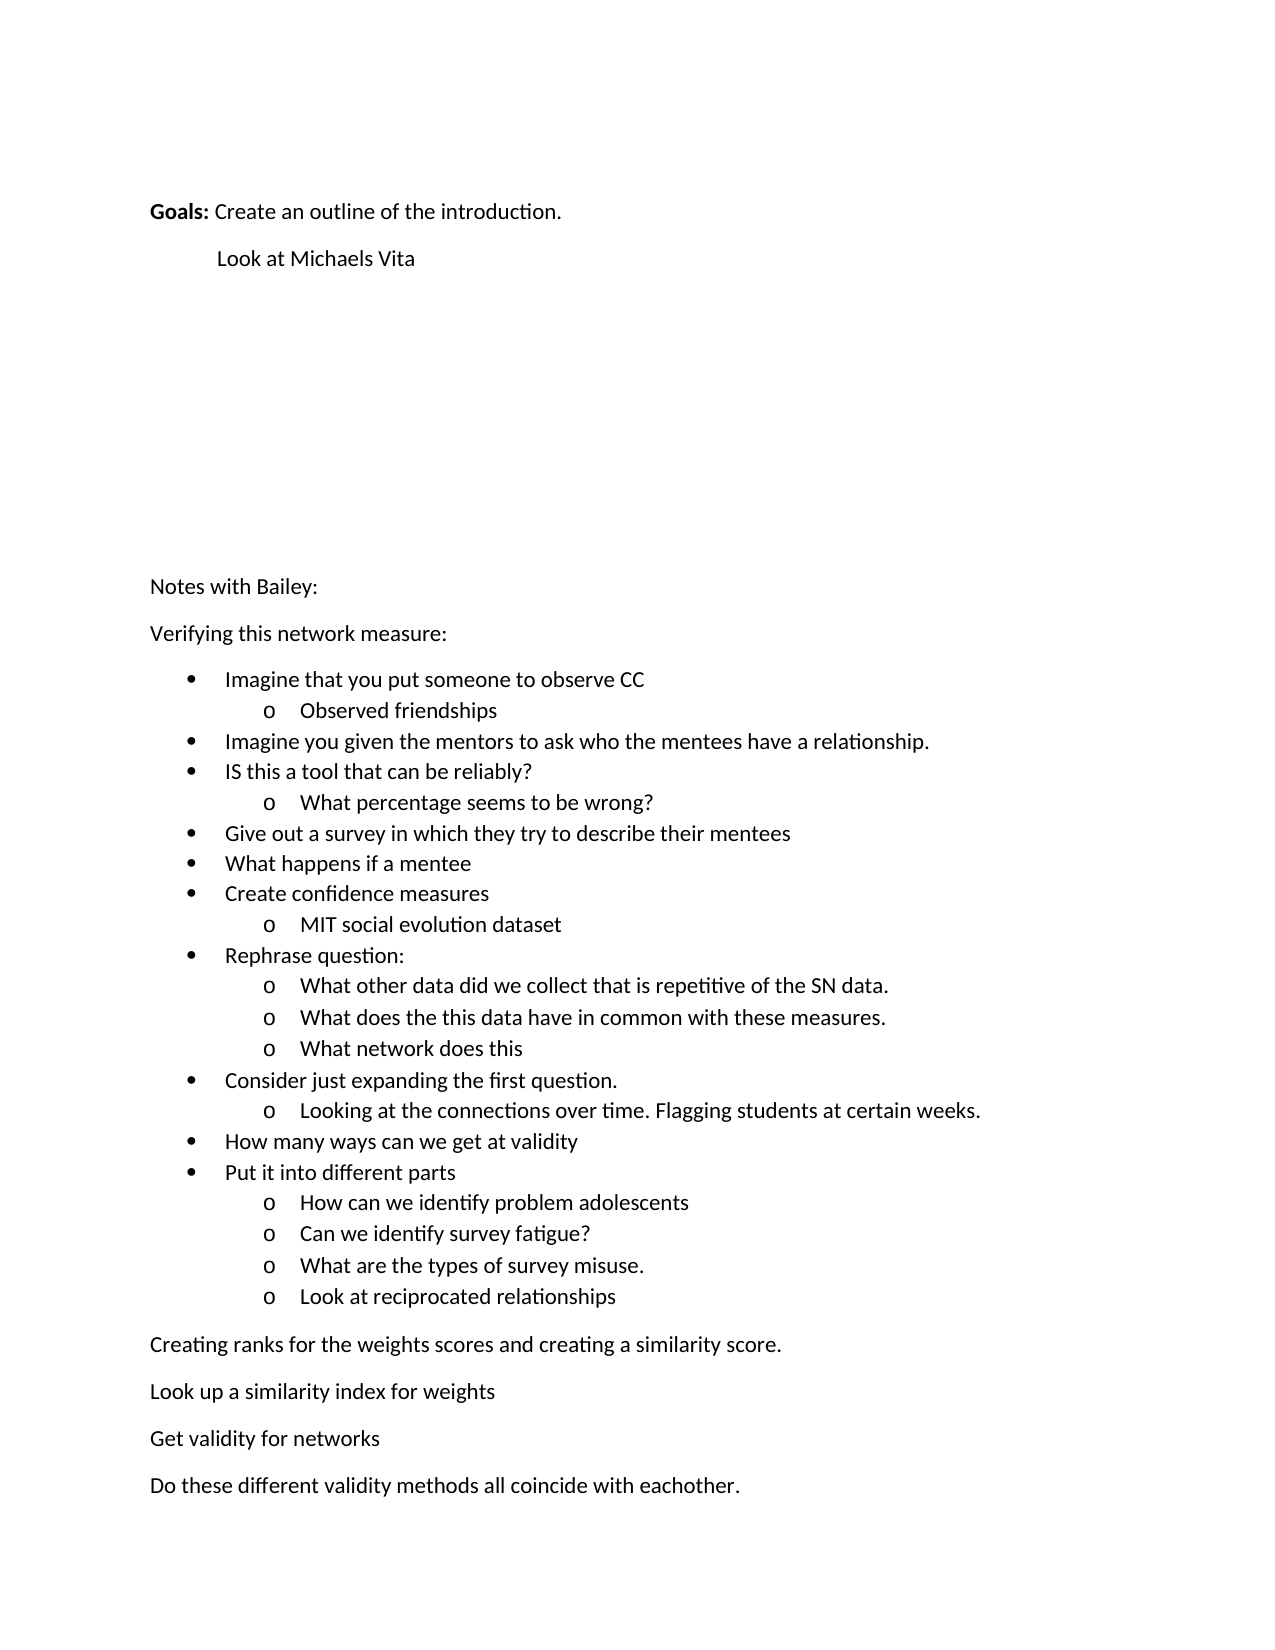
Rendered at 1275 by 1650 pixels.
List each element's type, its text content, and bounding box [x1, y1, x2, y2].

list Look at reciprocated relationships [262, 1282, 1125, 1311]
list Imagine you given the mentors to ask who the mentees have a relationship. [187, 727, 1125, 755]
list How can we identify problem adolescents [262, 1188, 1125, 1217]
list What network does this [262, 1034, 1125, 1063]
list Put it into different parts [187, 1158, 1125, 1186]
text Look at Michaels Vita [150, 244, 1125, 272]
text Do these different validity methods all coincide with eachother. [150, 1471, 1125, 1499]
list IS this a tool that can be reliably? [187, 757, 1125, 786]
list Imagine that you put someone to observe CC [187, 666, 1125, 694]
list Create confidence measures [187, 879, 1125, 908]
text Goals: Create an outline of the introduction. [150, 197, 1125, 225]
list MIT social evolution dataset [262, 910, 1125, 939]
list How many ways can we get at validity [187, 1127, 1125, 1156]
list Give out a survey in which they try to describe their mentees [187, 819, 1125, 847]
list Can we identify survey fatigue? [262, 1219, 1125, 1248]
text Notes with Bailey: [150, 572, 1125, 600]
list What percentage seems to be wrong? [262, 788, 1125, 817]
list What other data did we collect that is repetitive of the SN data. [262, 971, 1125, 1001]
list Looking at the connections over time. Flagging students at certain weeks. [262, 1096, 1125, 1125]
list Rephrase question: [187, 941, 1125, 969]
text Look up a similarity index for weights [150, 1377, 1125, 1405]
list Consider just expanding the first question. [187, 1066, 1125, 1094]
list What are the types of survey misuse. [262, 1251, 1125, 1280]
list What happens if a mentee [187, 849, 1125, 877]
list What does the this data have in common with these measures. [262, 1003, 1125, 1032]
text Get validity for networks [150, 1424, 1125, 1452]
list Observed friendships [262, 696, 1125, 725]
text Verifying this network measure: [150, 619, 1125, 647]
text Creating ranks for the weights scores and creating a similarity score. [150, 1330, 1125, 1358]
